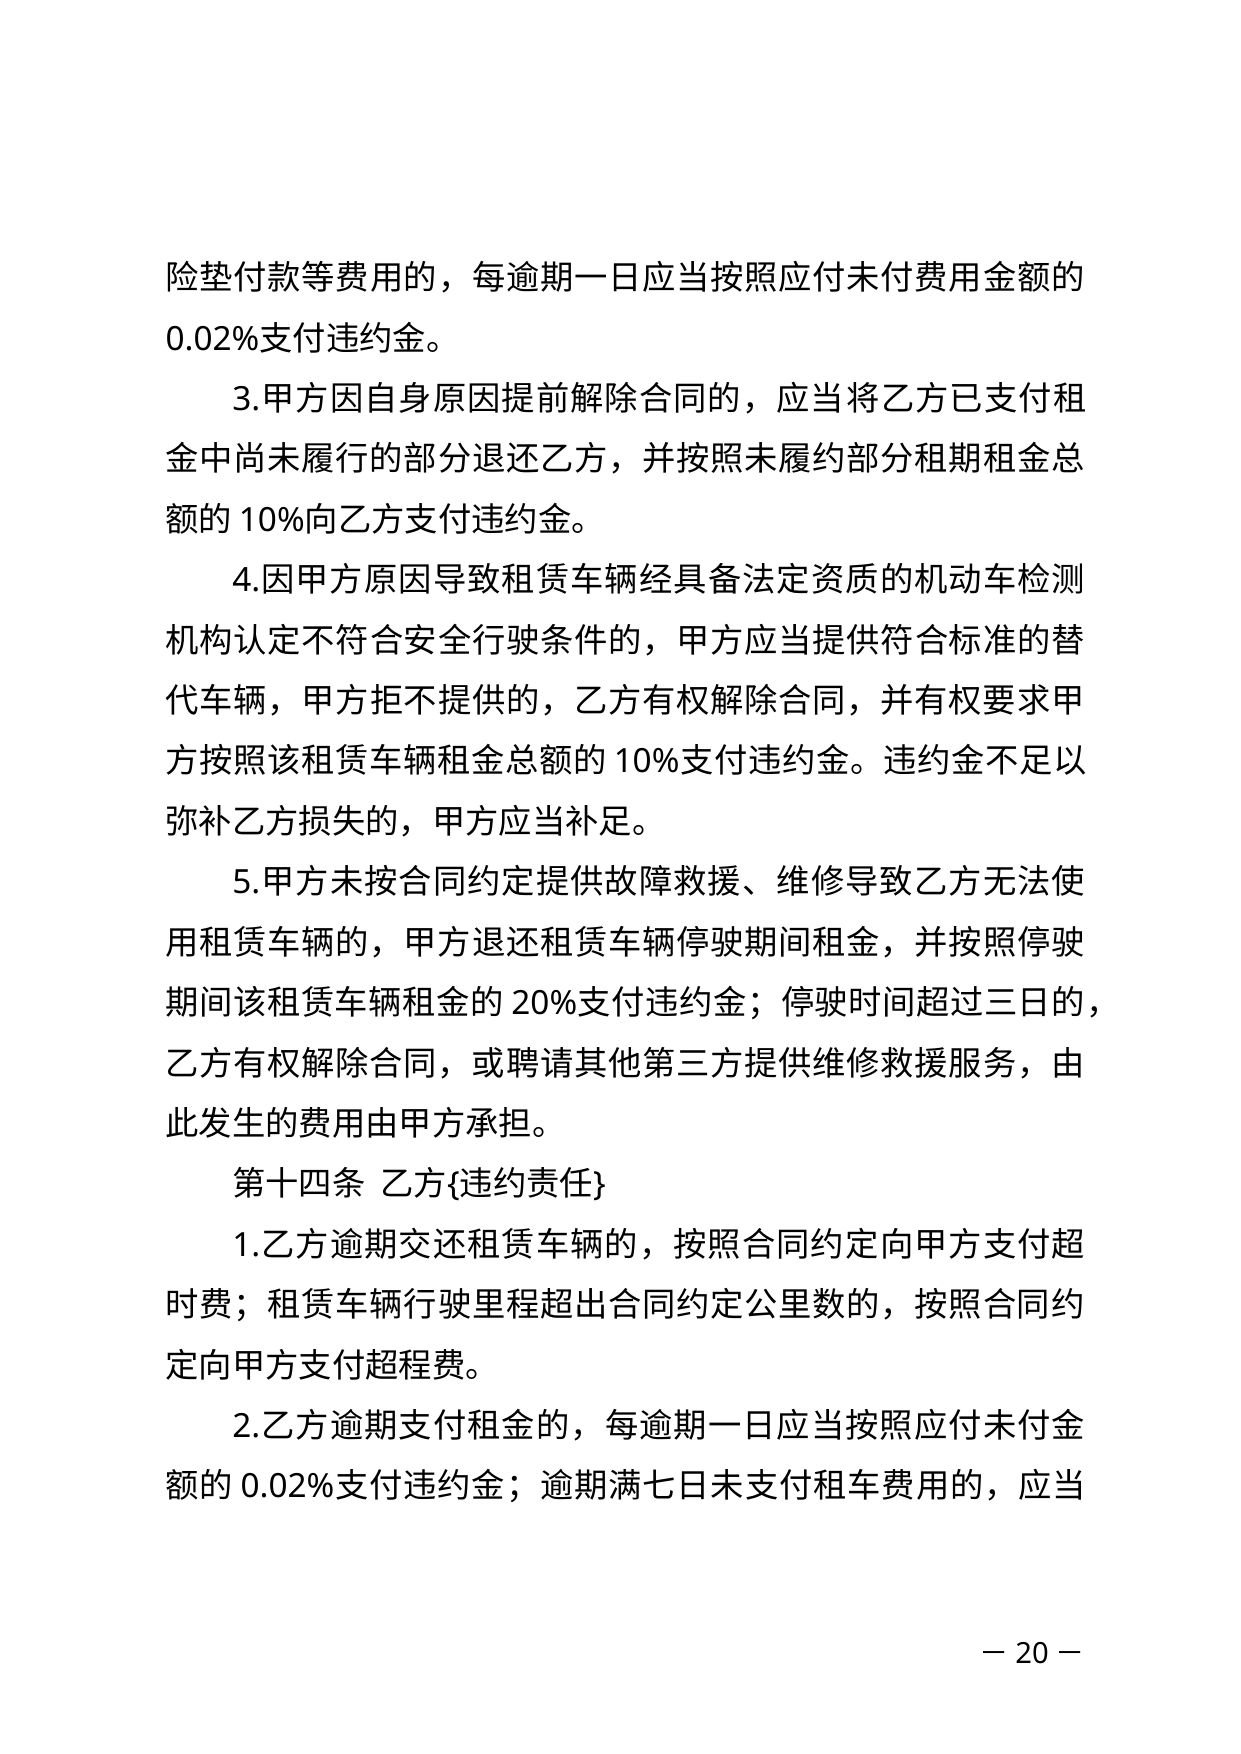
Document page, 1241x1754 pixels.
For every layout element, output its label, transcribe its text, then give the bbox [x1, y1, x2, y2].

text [165, 1389, 1087, 1510]
text 3.甲方因自身原因提前解除合同的，应当将乙方已支付租金中尚未履行的部分退还乙方，并按照未履约部分租期租金总额的10%向乙方支付违约金。 [165, 362, 1087, 543]
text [165, 241, 1087, 362]
list 第十四条 乙方{违约责任} [165, 1147, 1087, 1208]
text 4.因甲方原因导致租赁车辆经具备法定资质的机动车检测机构认定不符合安全行驶条件的，甲方应当提供符合标准的替代车辆，甲方拒不提供的，乙方有权解除合同，并有权要求甲方按照该租赁车辆租金总额的10%支付违约金。违约金不足以弥补乙方损失的，甲方应当补足。 [165, 543, 1087, 845]
text 5.甲方未按合同约定提供故障救援、维修导致乙方无法使用租赁车辆的，甲方退还租赁车辆停驶期间租金，并按照停驶期间该租赁车辆租金的20%支付违约金；停驶时间超过三日的，乙方有权解除合同，或聘请其他第三方提供维修救援服务，由此发生的费用由甲方承担。 [165, 845, 1087, 1147]
text 1.乙方逾期交还租赁车辆的，按照合同约定向甲方支付超时费；租赁车辆行驶里程超出合同约定公里数的，按照合同约定向甲方支付超程费。 [165, 1208, 1087, 1389]
